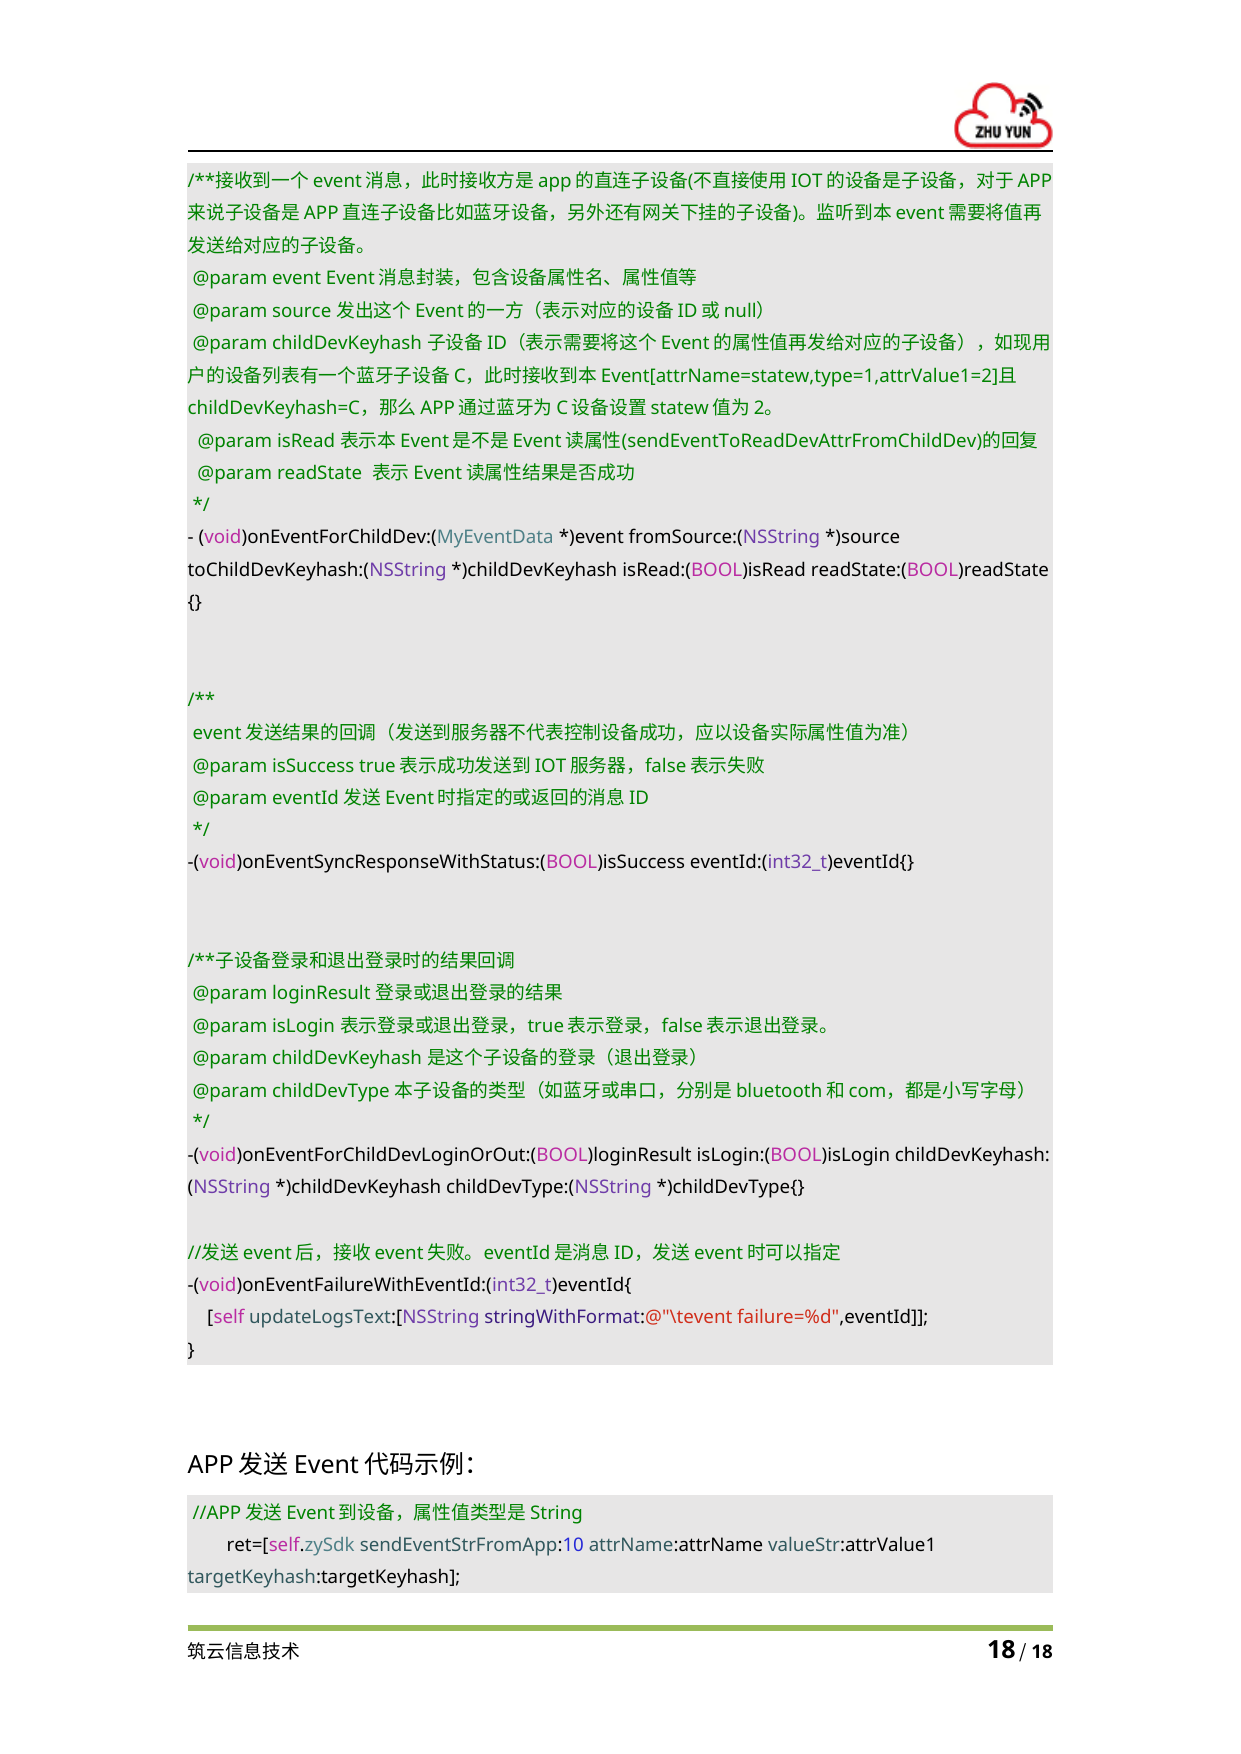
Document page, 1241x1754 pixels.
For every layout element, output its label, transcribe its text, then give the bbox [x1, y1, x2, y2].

text - (void)onEventForChildDev:(MyEventData *)event fromSource:(NSString *)source toChildDevKeyhash:(NSString *)childDevKeyhash isRead:(BOOL)isRead readState:(BOOL)readState {} [187, 520, 1053, 618]
text @param eventId 发送Event时指定的或返回的消息ID [187, 780, 1053, 813]
text [self updateLogsText:[NSString stringWithFormat:@"\tevent failure=%d",eventId]]; [187, 1300, 1053, 1333]
text @param event Event消息封装，包含设备属性名、属性值等 [187, 260, 1053, 293]
text @param childDevKeyhash 子设备ID（表示需要将这个Event的属性值再发给对应的子设备），如现用户的设备列表有一个蓝牙子设备C，此时接收到本Event[attrName=statew,type=1,attrValue1=2]且childDevKeyhash=C，那么APP通过蓝牙为C设备设置statew值为2。 [187, 325, 1053, 423]
text -(void)onEventForChildDevLoginOrOut:(BOOL)loginResult isLogin:(BOOL)isLogin childDevKeyhash:(NSString *)childDevKeyhash childDevType:(NSString *)childDevType{} [187, 1138, 1053, 1203]
text //APP发送Event到设备，属性值类型是String [187, 1495, 1053, 1528]
text } [187, 1333, 1053, 1365]
text @param source 发出这个Event的一方（表示对应的设备ID或null） [187, 293, 1053, 325]
text ret=[self.zySdk sendEventStrFromApp:10 attrName:attrName valueStr:attrValue1 targetKeyhash:targetKeyhash]; [187, 1528, 1053, 1593]
text */ [187, 1105, 1053, 1138]
text //发送event后，接收event失败。eventId是消息ID，发送event时可以指定 [187, 1235, 1053, 1268]
text @param loginResult 登录或退出登录的结果 [187, 975, 1053, 1008]
picture [954, 82, 1053, 149]
text /** [187, 683, 1053, 715]
text -(void)onEventFailureWithEventId:(int32_t)eventId{ [187, 1268, 1053, 1300]
text -(void)onEventSyncResponseWithStatus:(BOOL)isSuccess eventId:(int32_t)eventId{} [187, 845, 1053, 878]
text @param childDevKeyhash 是这个子设备的登录（退出登录） [187, 1040, 1053, 1073]
text APP发送Event代码示例： [187, 1430, 1053, 1495]
text event发送结果的回调（发送到服务器不代表控制设备成功，应以设备实际属性值为准） [187, 715, 1053, 748]
text /**子设备登录和退出登录时的结果回调 [187, 943, 1053, 975]
text */ [187, 488, 1053, 520]
text @param readState 表示Event读属性结果是否成功 [187, 455, 1053, 488]
text @param childDevType 本子设备的类型（如蓝牙或串口，分别是bluetooth和com，都是小写字母） [187, 1073, 1053, 1105]
text @param isLogin 表示登录或退出登录，true表示登录，false表示退出登录。 [187, 1008, 1053, 1040]
text /**接收到一个event消息，此时接收方是app的直连子设备(不直接使用IOT的设备是子设备，对于APP来说子设备是APP直连子设备比如蓝牙设备，另外还有网关下挂的子设备)。监听到本event需要将值再发送给对应的子设备。 [187, 163, 1053, 260]
text @param isSuccess true表示成功发送到IOT服务器，false表示失败 [187, 748, 1053, 780]
text @param isRead 表示本Event是不是Event读属性(sendEventToReadDevAttrFromChildDev)的回复 [187, 423, 1053, 455]
text */ [187, 813, 1053, 845]
